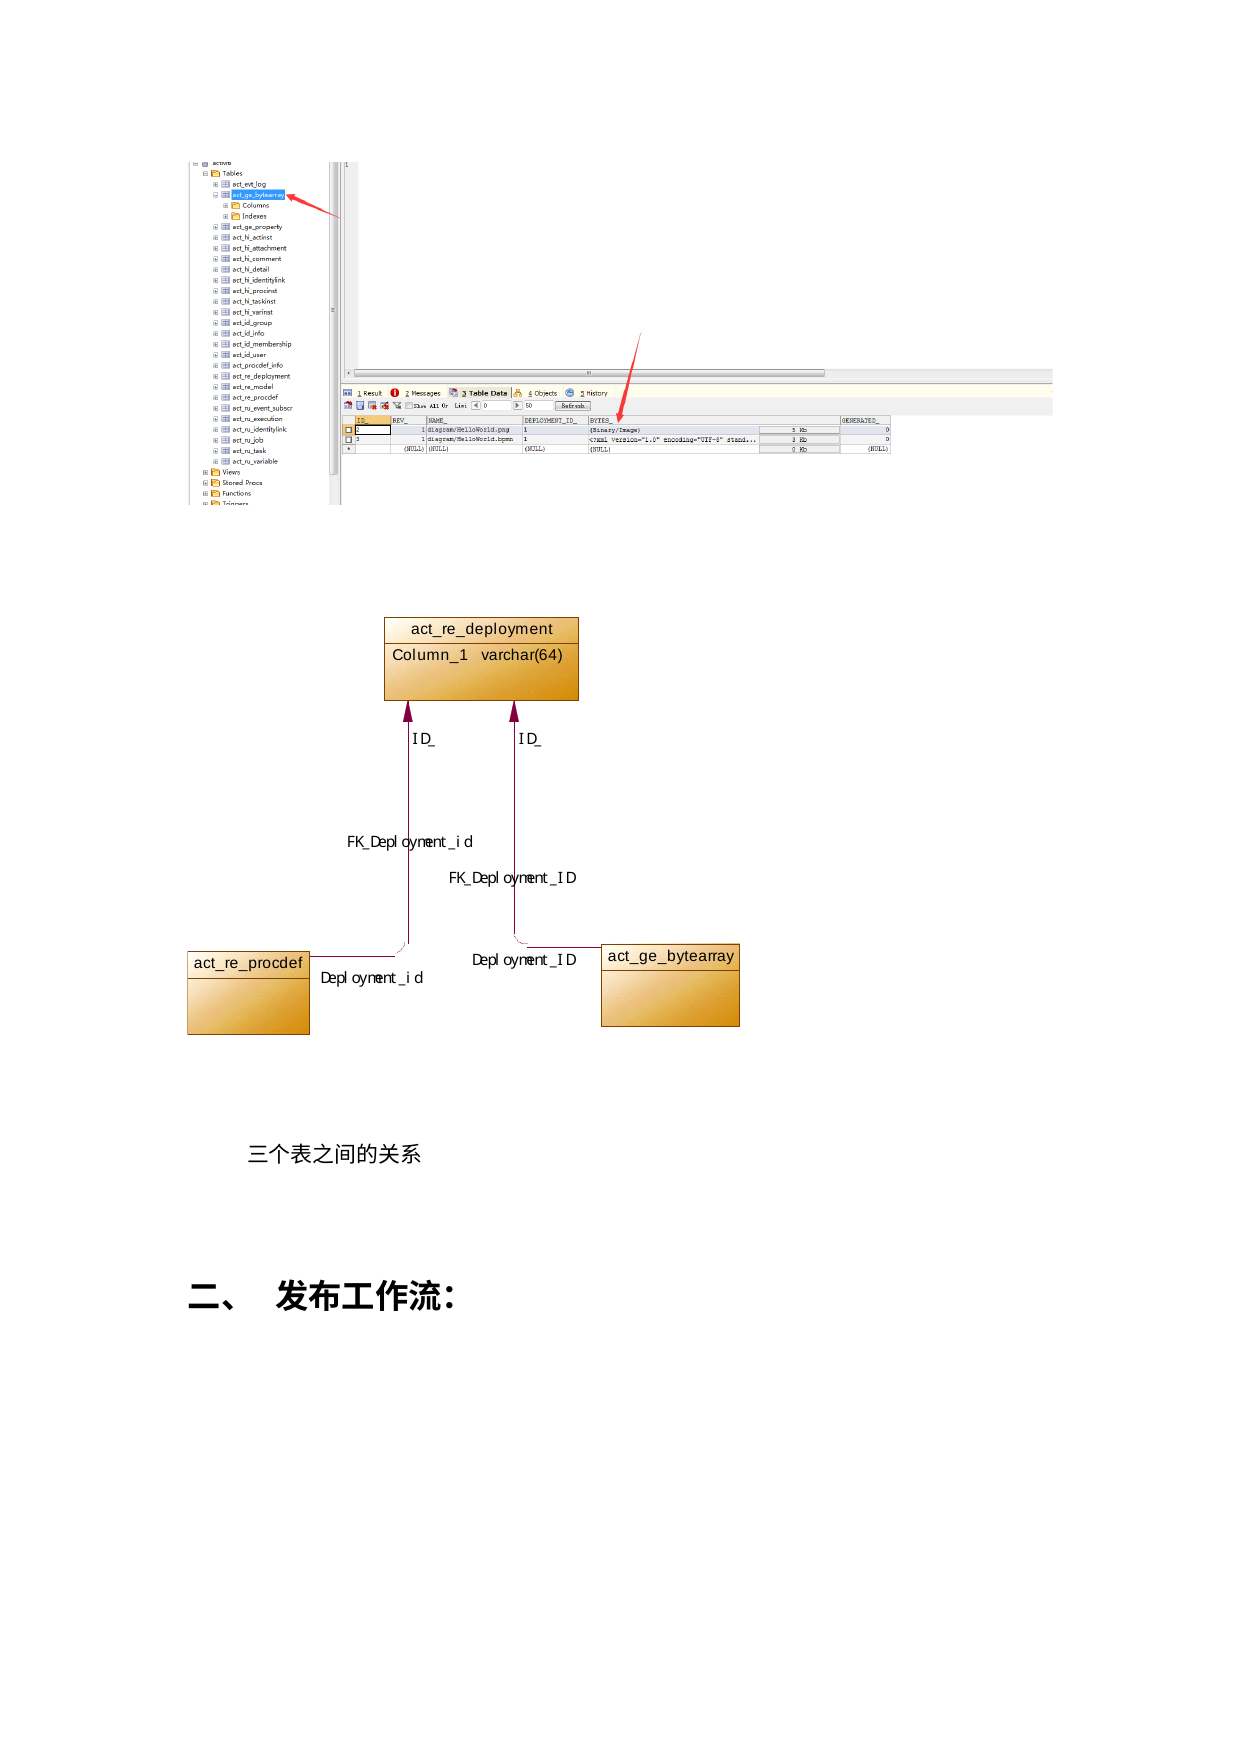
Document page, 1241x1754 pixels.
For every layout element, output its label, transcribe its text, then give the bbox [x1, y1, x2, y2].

text 三个表之间的关系 [187, 1137, 1053, 1169]
picture [187, 162, 1053, 505]
subtitle 发布工作流： [187, 1262, 1053, 1327]
